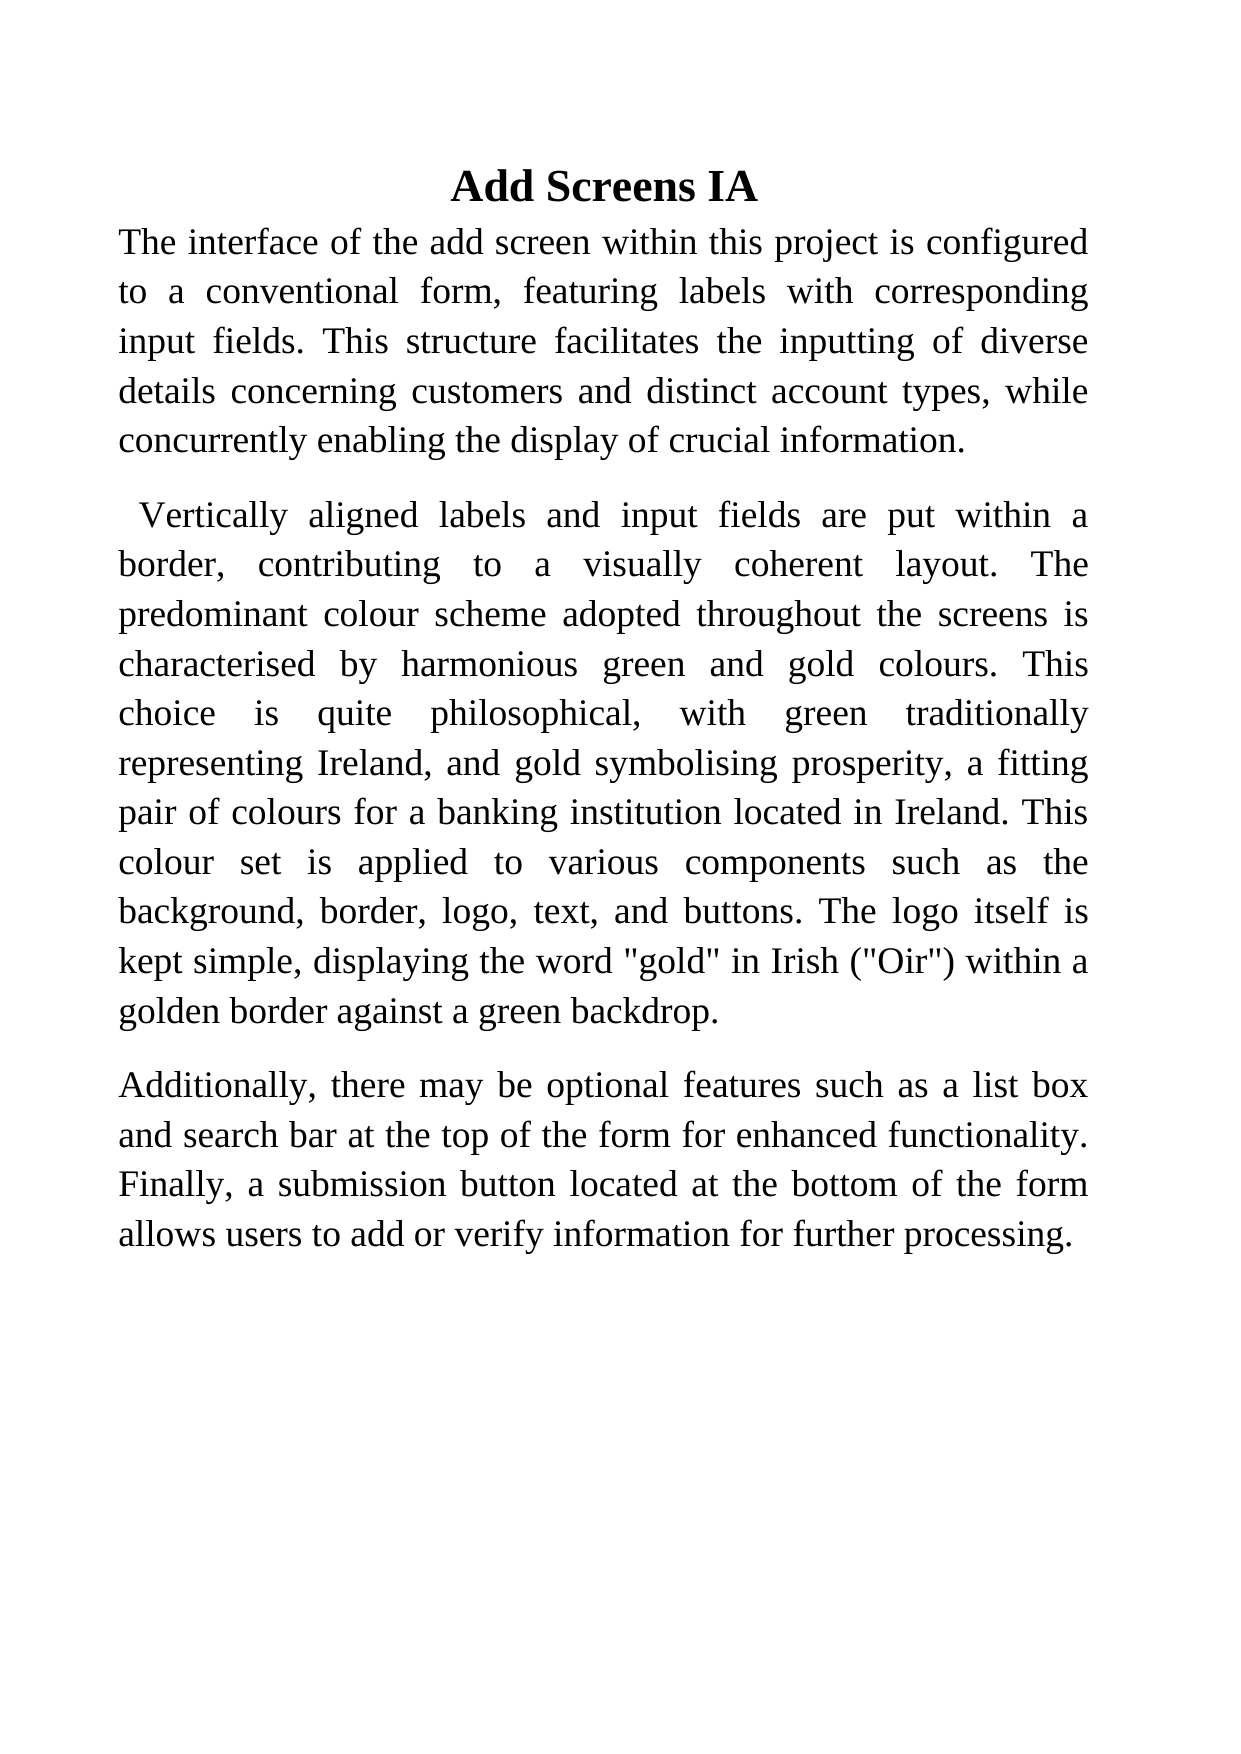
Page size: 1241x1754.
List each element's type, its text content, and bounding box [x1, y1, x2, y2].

text Vertically aligned labels and input fields are put within a border, contributing to a visually coherent layout. The predominant colour scheme adopted throughout the screens is characterised by harmonious green and gold colours. This choice is quite philosophical, with green traditionally representing Ireland, and gold symbolising prosperity, a fitting pair of colours for a banking institution located in Ireland. This colour set is applied to various components such as the background, border, logo, text, and buttons. The logo itself is kept simple, displaying the word "gold" in Irish ("Oir") within a golden border against a green backdrop. [118, 492, 1090, 1031]
text Additionally, there may be optional features such as a list box and search bar at the top of the form for enhanced functionality. Finally, a submission button located at the bottom of the form allows users to add or verify information for further processing. [118, 1063, 1090, 1254]
text The interface of the add screen within this project is configured to a conventional form, featuring labels with corresponding input fields. This structure facilitates the inputting of diverse details concerning customers and distinct account types, while concurrently enabling the display of crucial information. [118, 219, 1090, 461]
subtitle Add Screens IA [118, 158, 1090, 211]
